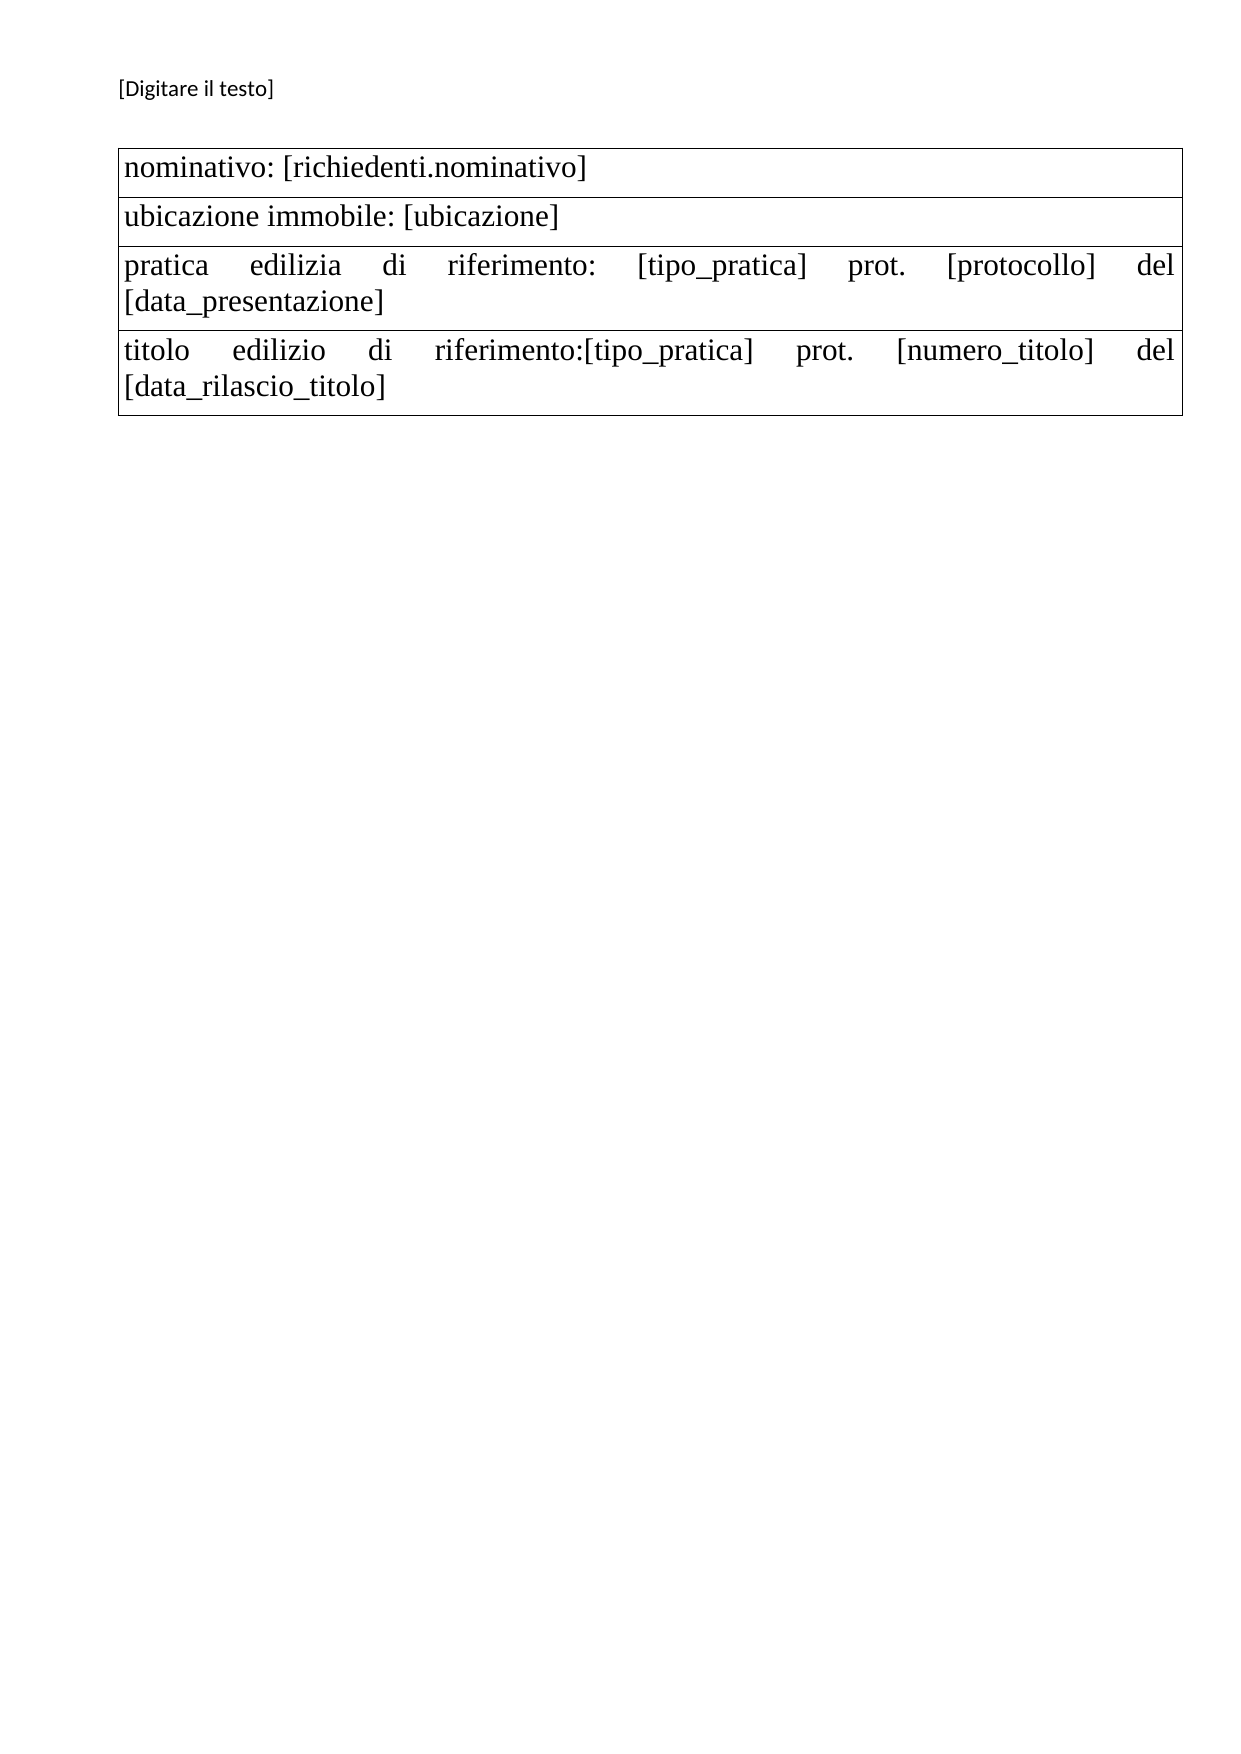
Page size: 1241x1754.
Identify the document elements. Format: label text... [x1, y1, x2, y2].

table_cell nominativo: [richiedenti.nominativo] [119, 149, 1182, 197]
table_cell titolo edilizio di riferimento:[tipo_pratica] prot. [numero_titolo] del [data_rilascio_titolo] [119, 331, 1182, 415]
table_cell ubicazione immobile: [ubicazione] [119, 198, 1182, 246]
table_cell pratica edilizia di riferimento: [tipo_pratica] prot. [protocollo] del [data_presentazione] [119, 247, 1182, 330]
